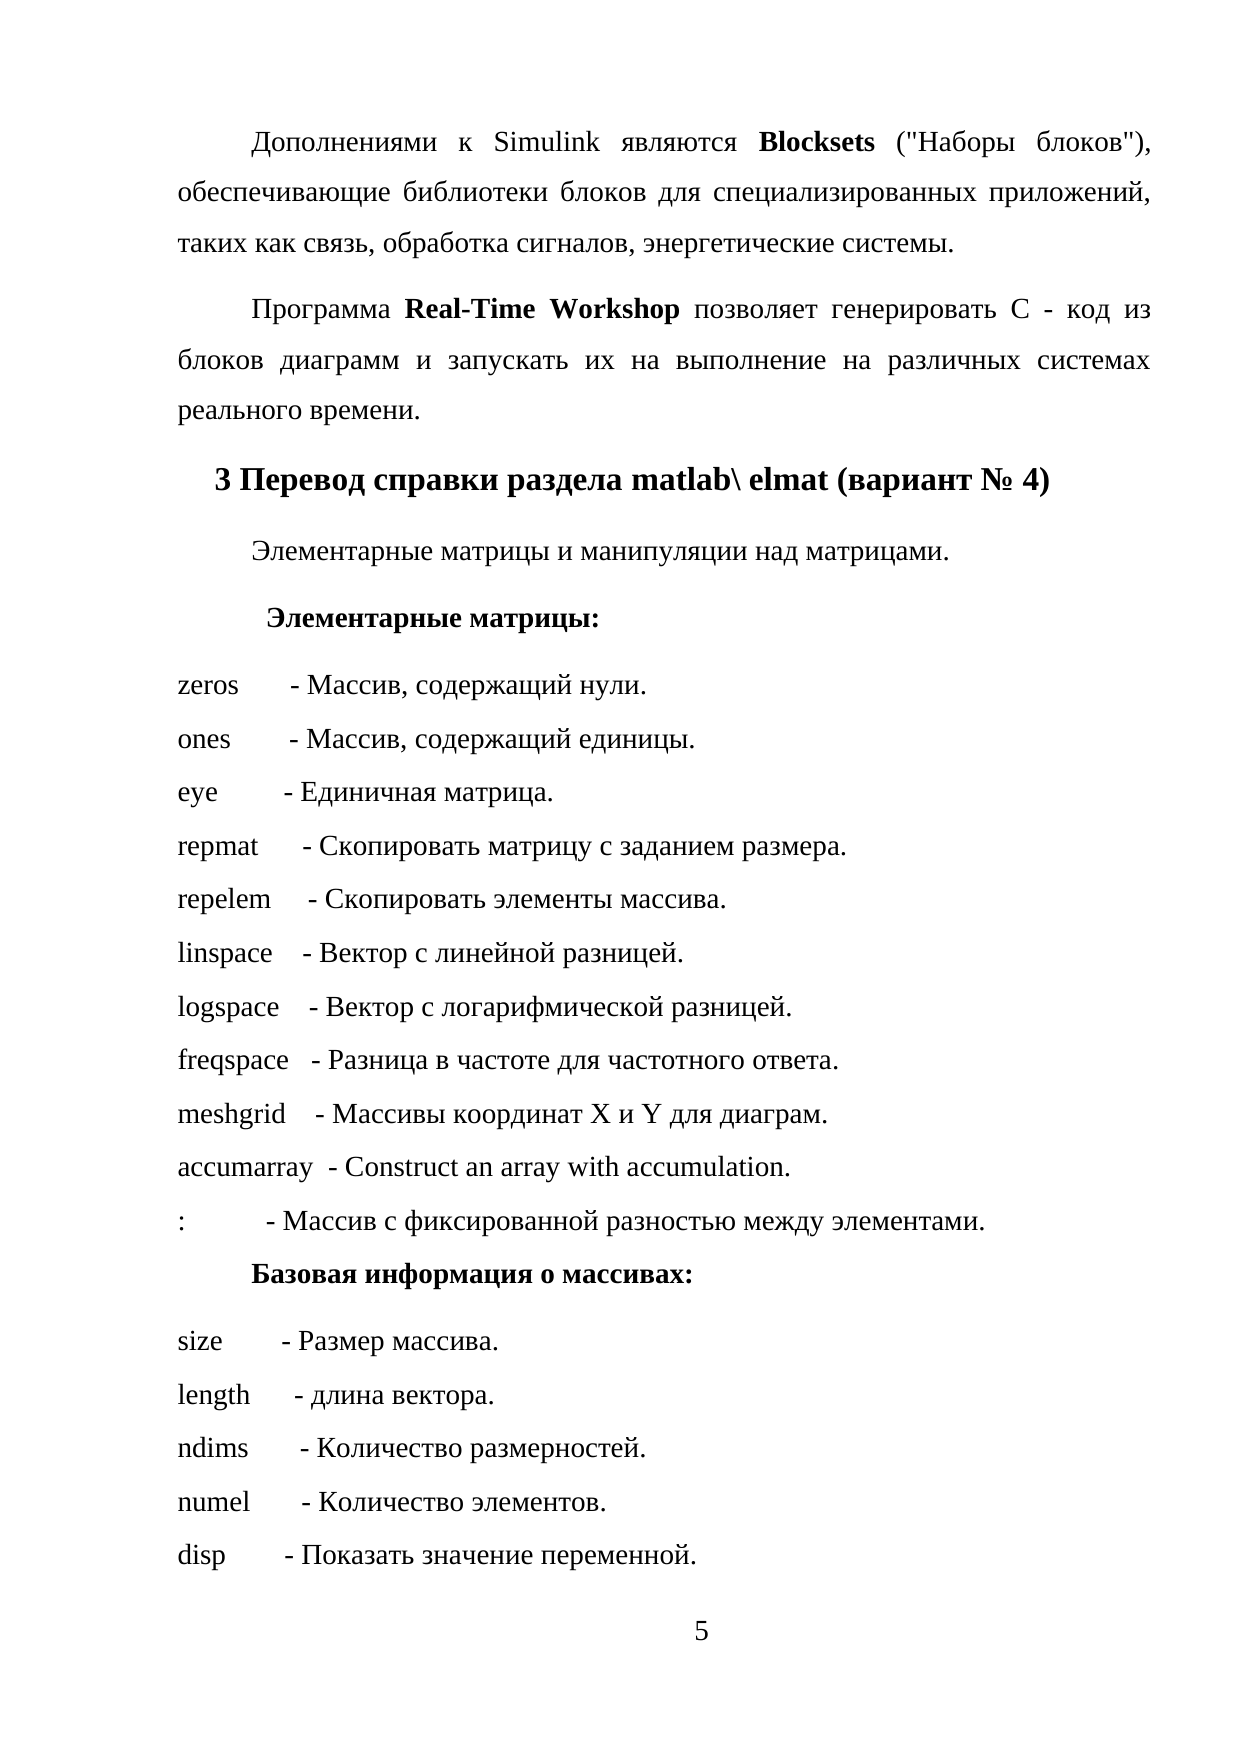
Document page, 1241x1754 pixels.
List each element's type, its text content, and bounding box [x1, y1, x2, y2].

text repelem - Скопировать элементы массива. [177, 882, 1152, 915]
text : - Массив с фиксированной разностью между элементами. [177, 1203, 1152, 1236]
text ones - Массив, содержащий единицы. [177, 721, 1152, 754]
text eye - Единичная матрица. [177, 774, 1152, 808]
text meshgrid - Массивы координат X и Y для диаграм. [177, 1096, 1152, 1129]
text Базовая информация о массивах: [177, 1256, 1152, 1290]
text linspace - Вектор с линейной разницей. [177, 935, 1152, 969]
text disp - Показать значение переменной. [177, 1537, 1152, 1571]
text numel - Количество элементов. [177, 1484, 1152, 1517]
text repmat - Скопировать матрицу с заданием размера. [177, 828, 1152, 862]
subtitle Перевод справки раздела matlab\ elmat (вариант № 4) [214, 459, 1152, 498]
text Программа Real-Time Workshop позволяет генерировать С - код из блоков диаграмм и запускать их на выполнение на различных системах реального времени. [177, 292, 1152, 426]
text Элементарные матрицы: [177, 600, 1152, 634]
text Элементарные матрицы и манипуляции над матрицами. [177, 533, 1152, 567]
text freqspace - Разница в частоте для частотного ответа. [177, 1042, 1152, 1076]
text length - длина вектора. [177, 1377, 1152, 1410]
text size - Размер массива. [177, 1323, 1152, 1357]
text Дополнениями к Simulink являются Blocksets ("Наборы блоков"), обеспечивающие библиотеки блоков для специализированных приложений, таких как связь, обработка сигналов, энергетические системы. [177, 124, 1152, 258]
text ndims - Количество размерностей. [177, 1430, 1152, 1464]
text zeros - Массив, содержащий нули. [177, 667, 1152, 701]
text logspace - Вектор с логарифмической разницей. [177, 989, 1152, 1022]
text accumarray - Construct an array with accumulation. [177, 1149, 1152, 1183]
